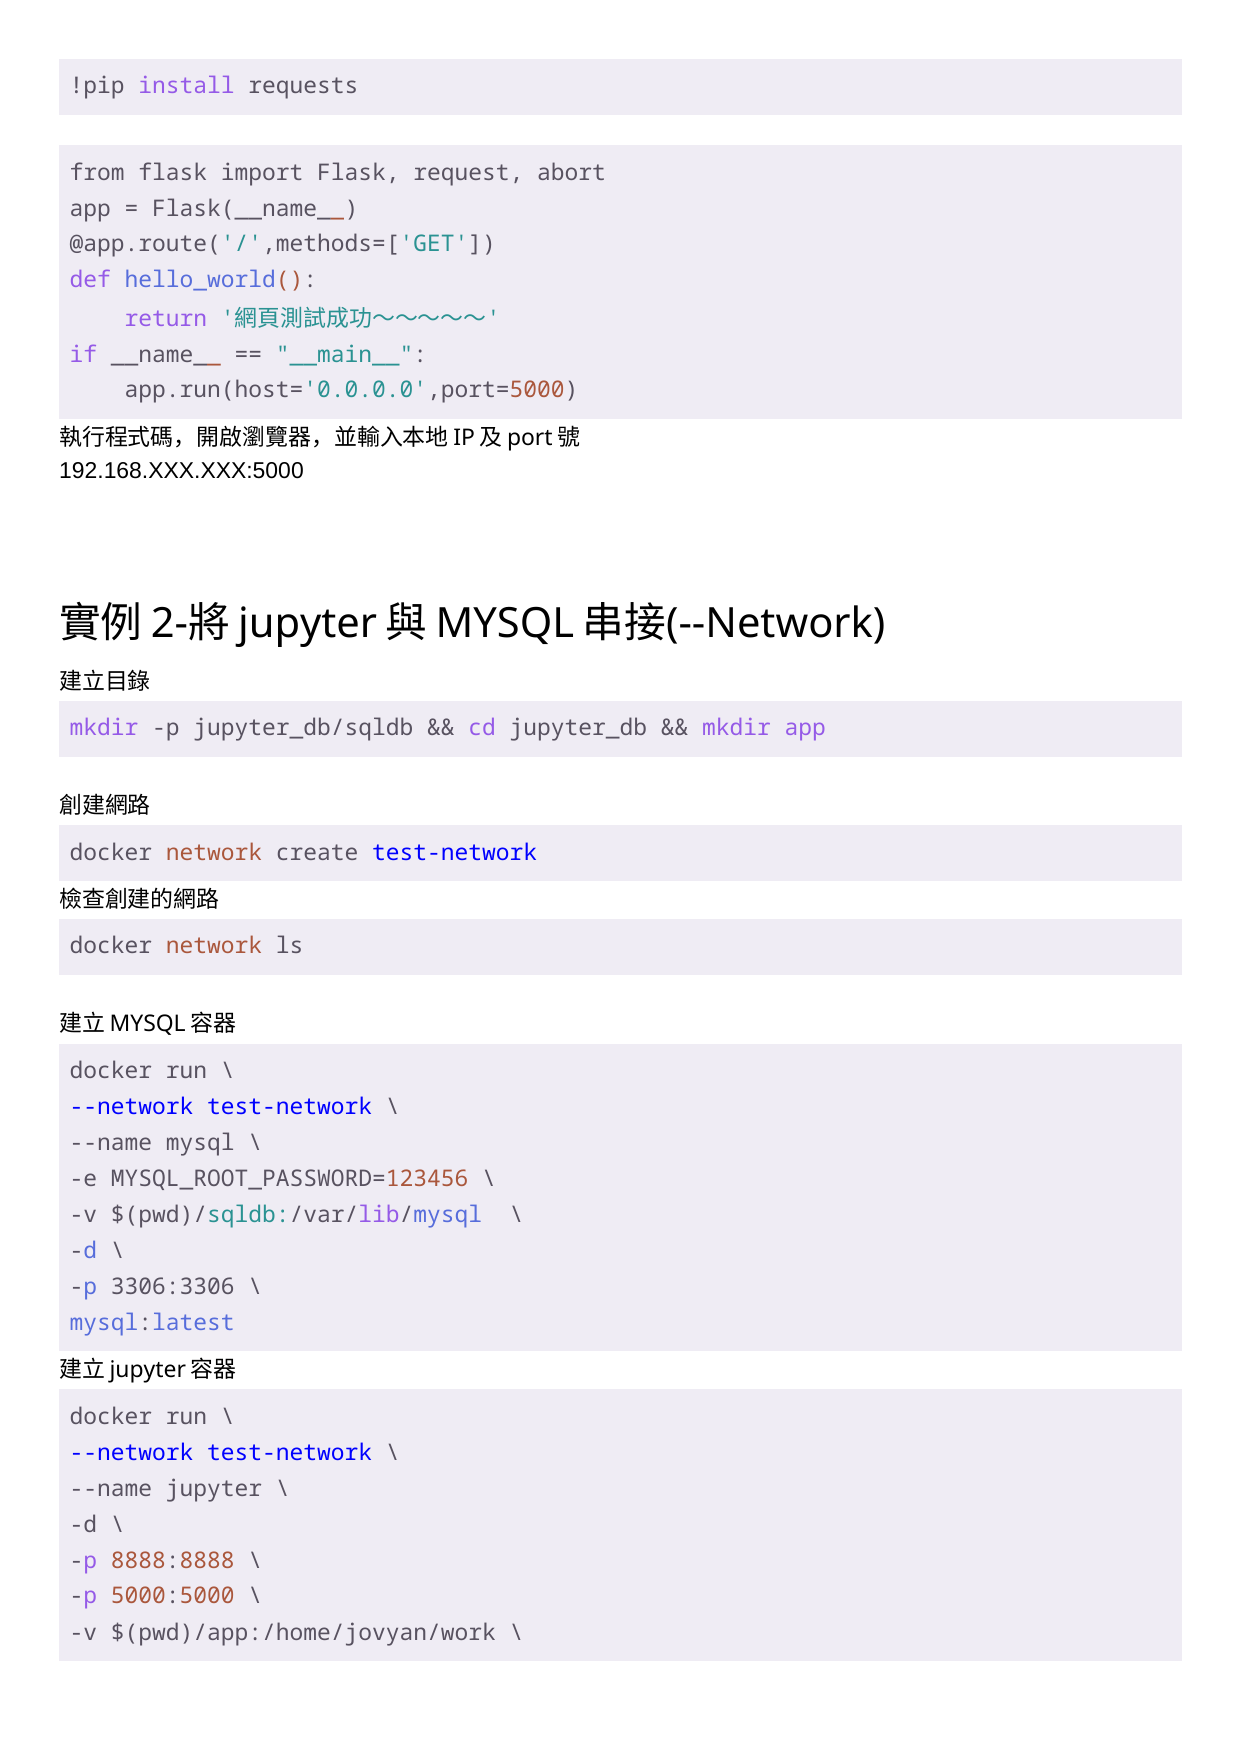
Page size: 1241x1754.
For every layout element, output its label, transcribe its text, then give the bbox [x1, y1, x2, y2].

table_header from flask import Flask, request, abort app = Flask(__name__) @app.route('/',methods=['GET']) def hello_world(): return '網頁測試成功～～～～～' if __name__ == "__main__": app.run(host='0.0.0.0',port=5000) [59, 145, 1182, 419]
text 創建網路 [59, 787, 1181, 820]
table_header docker network create test-network [59, 825, 1182, 881]
text 執行程式碼，開啟瀏覽器，並輸入本地IP及port號 [59, 419, 1181, 452]
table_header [59, 1389, 1182, 1661]
text 建立MYSQL容器 [59, 1005, 1181, 1038]
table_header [59, 59, 1182, 115]
text 建立目錄 [59, 663, 1181, 696]
text 檢查創建的網路 [59, 881, 1181, 914]
table_header docker run \ --network test-network \ --name mysql \ -e MYSQL_ROOT_PASSWORD=123456 \ -v $(pwd)/sqldb:/var/lib/mysql \ -d \ -p 3306:3306 \ mysql:latest [59, 1044, 1182, 1351]
table_header docker network ls [59, 919, 1182, 975]
text 192.168.XXX.XXX:5000 [59, 457, 1181, 484]
text 建立jupyter容器 [59, 1351, 1181, 1384]
table_header mkdir -p jupyter_db/sqldb && cd jupyter_db && mkdir app [59, 701, 1182, 757]
subtitle 實例2-將jupyter與MYSQL串接(--Network) [59, 589, 1181, 650]
